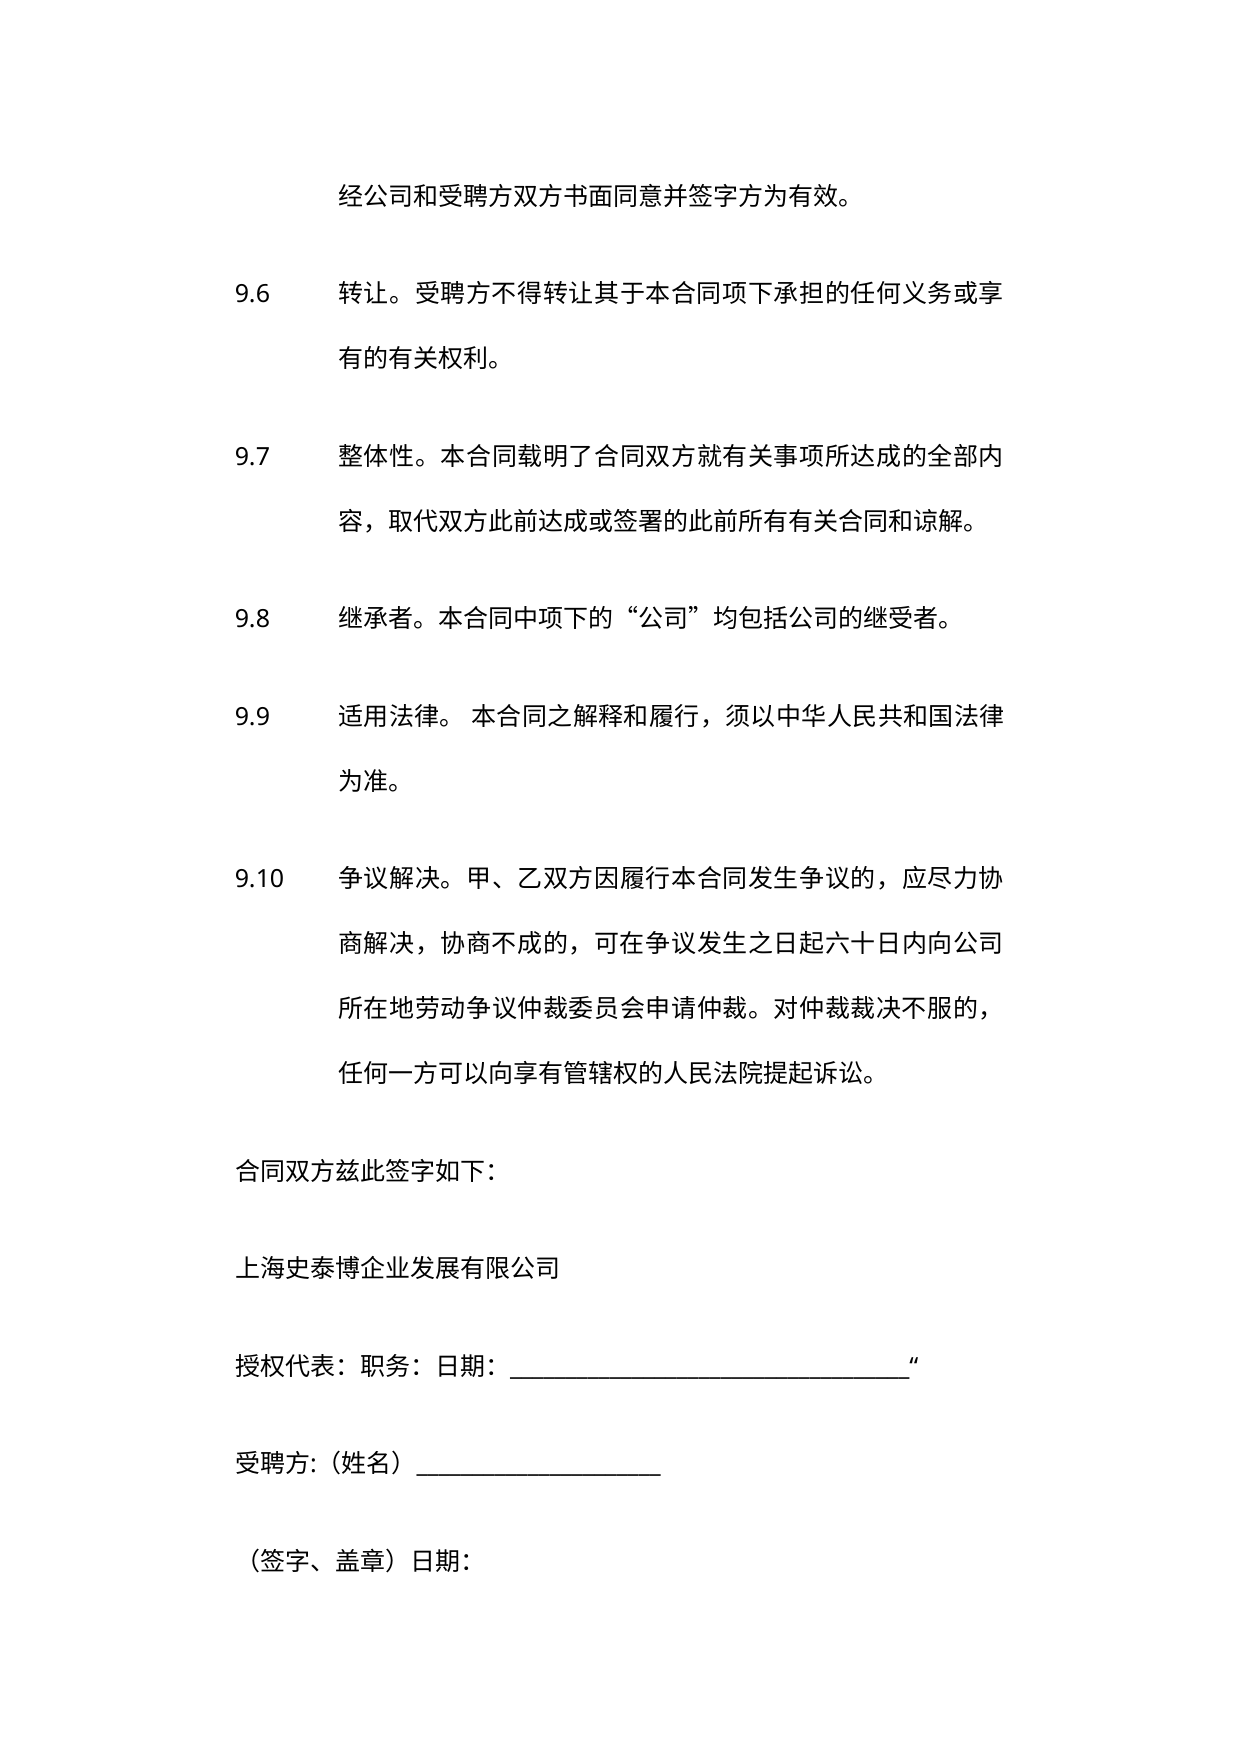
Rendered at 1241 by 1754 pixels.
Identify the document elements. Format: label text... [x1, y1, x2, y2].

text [234, 162, 1006, 227]
text 9.10 争议解决。甲、乙双方因履行本合同发生争议的，应尽力协商解决，协商不成的，可在争议发生之日起六十日内向公司所在地劳动争议仲裁委员会申请仲裁。对仲裁裁决不服的，任何一方可以向享有管辖权的人民法院提起诉讼。 [234, 844, 1006, 1104]
text 9.7 整体性。本合同载明了合同双方就有关事项所达成的全部内容，取代双方此前达成或签署的此前所有有关合同和谅解。 [234, 422, 1006, 552]
text 9.9 适用法律。 本合同之解释和履行，须以中华人民共和国法律为准。 [234, 682, 1006, 812]
text 合同双方兹此签字如下： [235, 1137, 1006, 1202]
text 授权代表：职务：日期：____________________________________“ [235, 1332, 1006, 1397]
text 9.8 继承者。本合同中项下的“公司”均包括公司的继受者。 [234, 584, 1006, 649]
text 受聘方:（姓名）______________________ [235, 1429, 1006, 1494]
text 9.6 转让。受聘方不得转让其于本合同项下承担的任何义务或享有的有关权利。 [234, 259, 1006, 389]
text （签字、盖章）日期： [235, 1527, 1006, 1592]
text 上海史泰博企业发展有限公司 [235, 1234, 1006, 1299]
